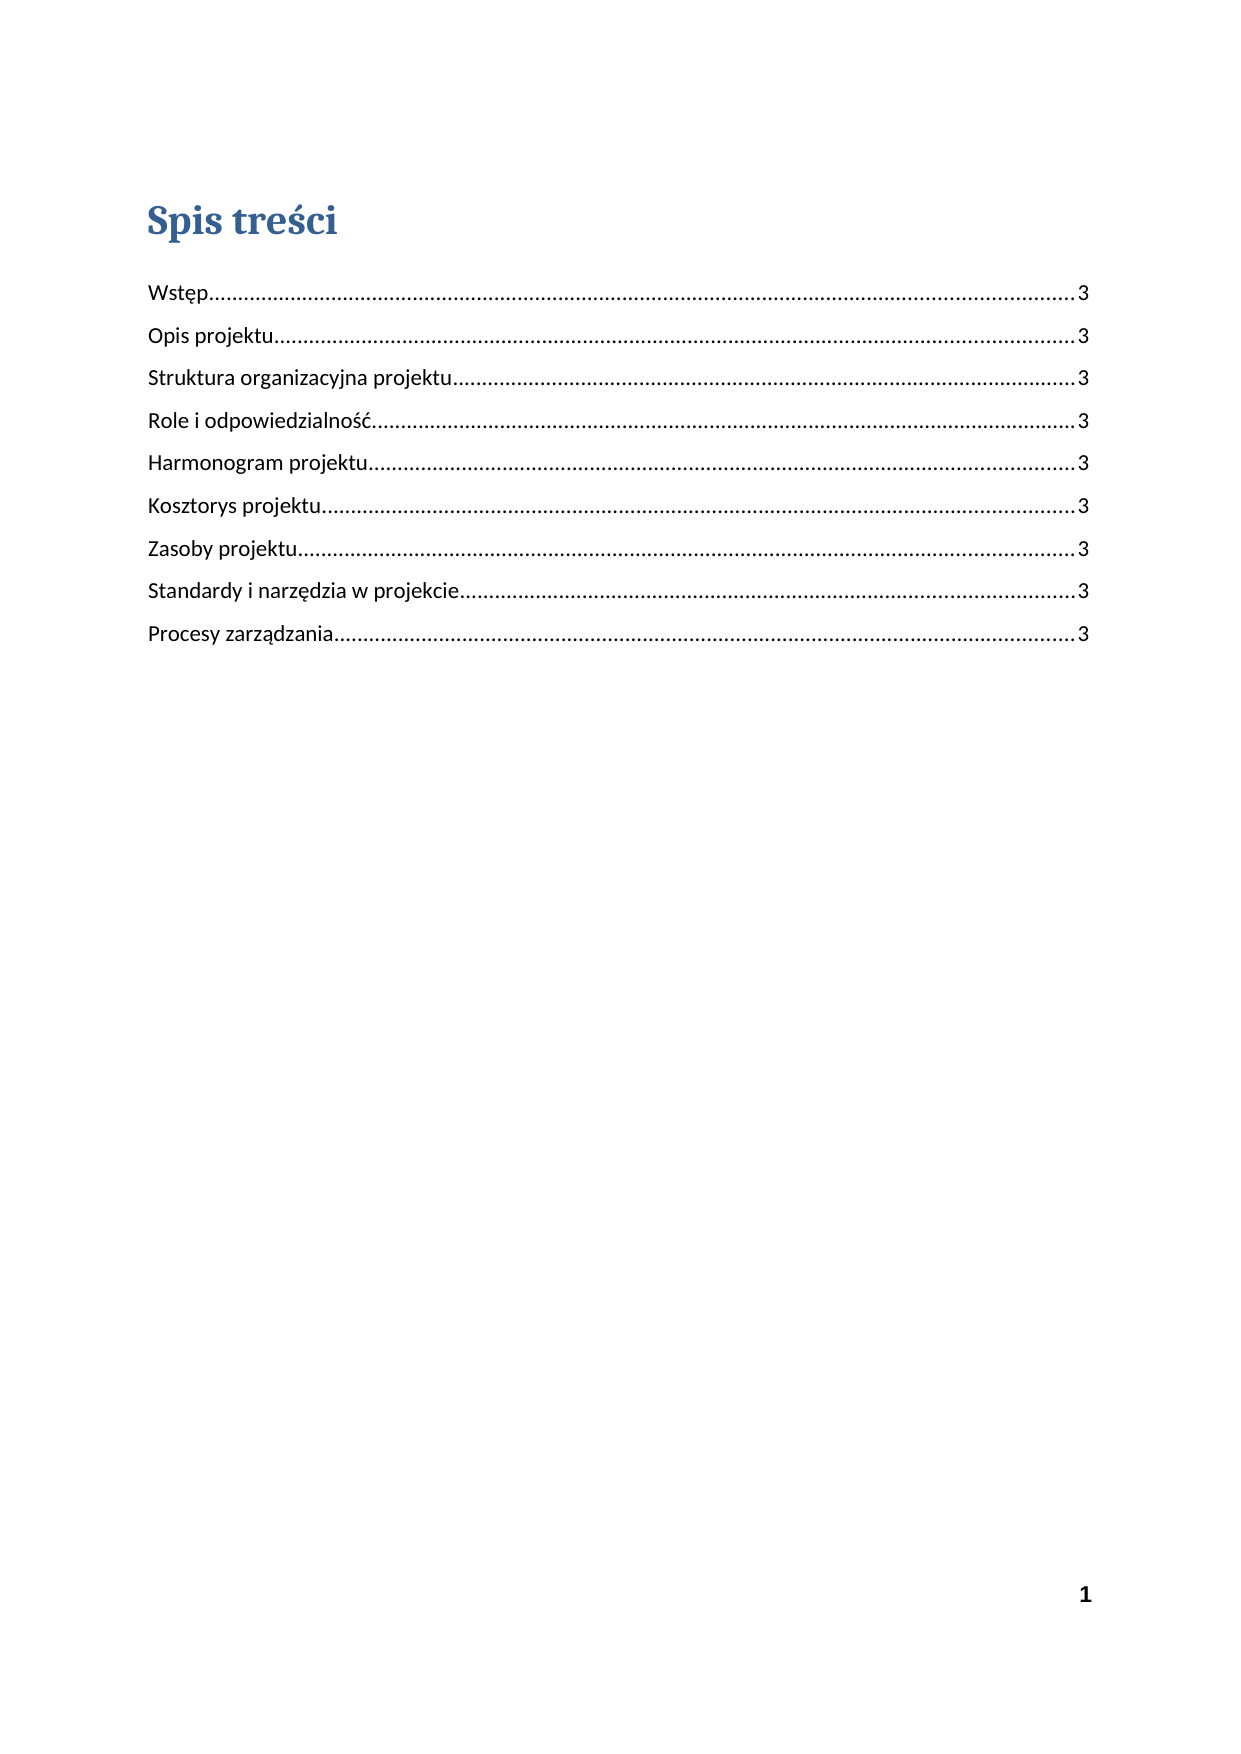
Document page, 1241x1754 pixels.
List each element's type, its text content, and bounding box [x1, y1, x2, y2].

text Standardy i narzędzia w projekcie 3 [148, 576, 1092, 604]
text Role i odpowiedzialność 3 [148, 406, 1092, 434]
text Opis projektu 3 [148, 321, 1092, 349]
text Struktura organizacyjna projektu 3 [148, 363, 1092, 391]
text Zasoby projektu 3 [148, 534, 1092, 562]
text Wstęp 3 [148, 278, 1092, 306]
text Harmonogram projektu 3 [148, 448, 1092, 477]
text 1 [148, 1581, 1092, 1607]
subtitle Spis treści [148, 197, 1092, 244]
text Kosztorys projektu 3 [148, 491, 1092, 519]
text Procesy zarządzania 3 [148, 619, 1092, 647]
